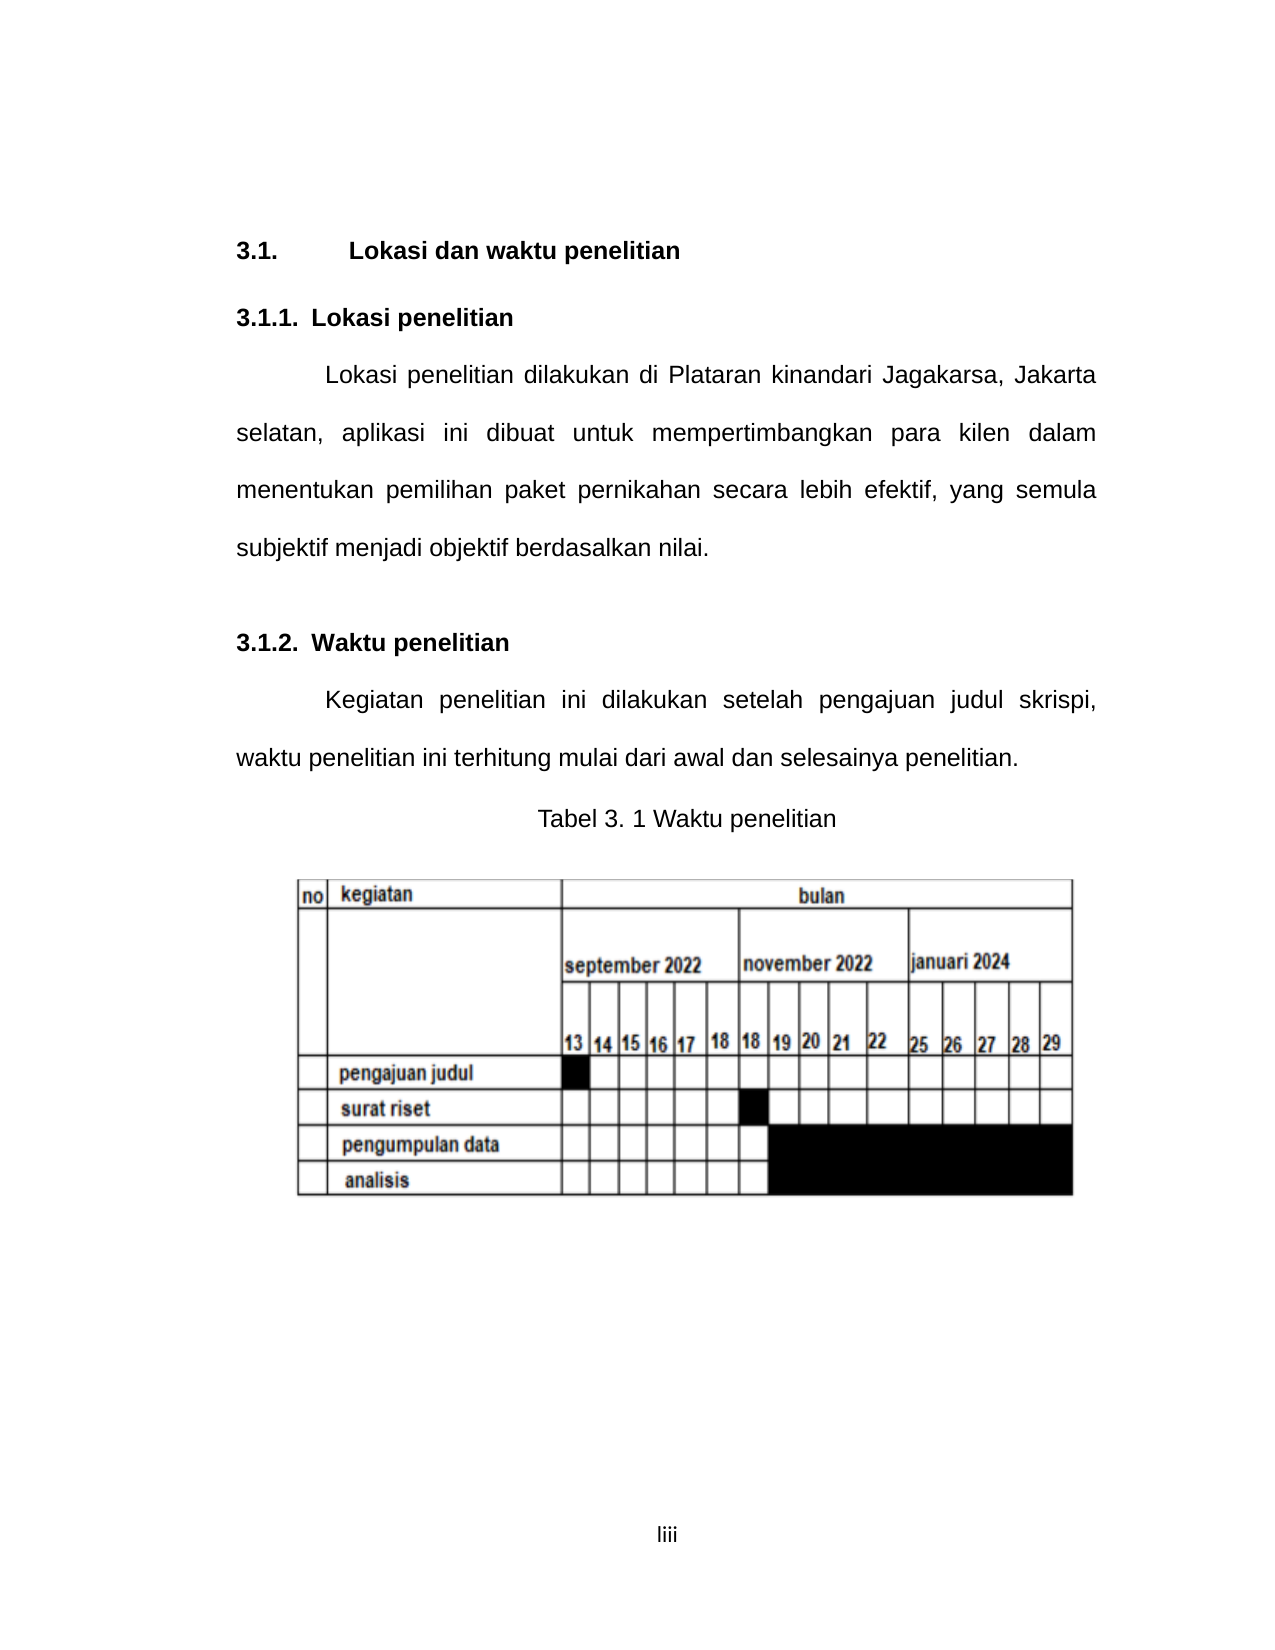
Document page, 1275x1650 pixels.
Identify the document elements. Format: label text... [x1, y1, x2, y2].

list Kegiatan penelitian ini dilakukan setelah pengajuan judul skrispi, waktu penelitian ini terhitung mulai dari awal dan selesainya penelitian. [236, 685, 1098, 771]
subtitle Lokasi dan waktu penelitian [236, 236, 1098, 265]
subtitle Lokasi penelitian [236, 302, 1098, 331]
subtitle Waktu penelitian [236, 627, 1098, 656]
text Lokasi penelitian dilakukan di Plataran kinandari Jagakarsa, Jakarta selatan, aplikasi ini dibuat untuk mempertimbangkan para kilen dalam menentukan pemilihan paket pernikahan secara lebih efektif, yang semula subjektif menjadi objektif berdasalkan nilai. [236, 360, 1098, 561]
picture [293, 880, 1081, 1206]
